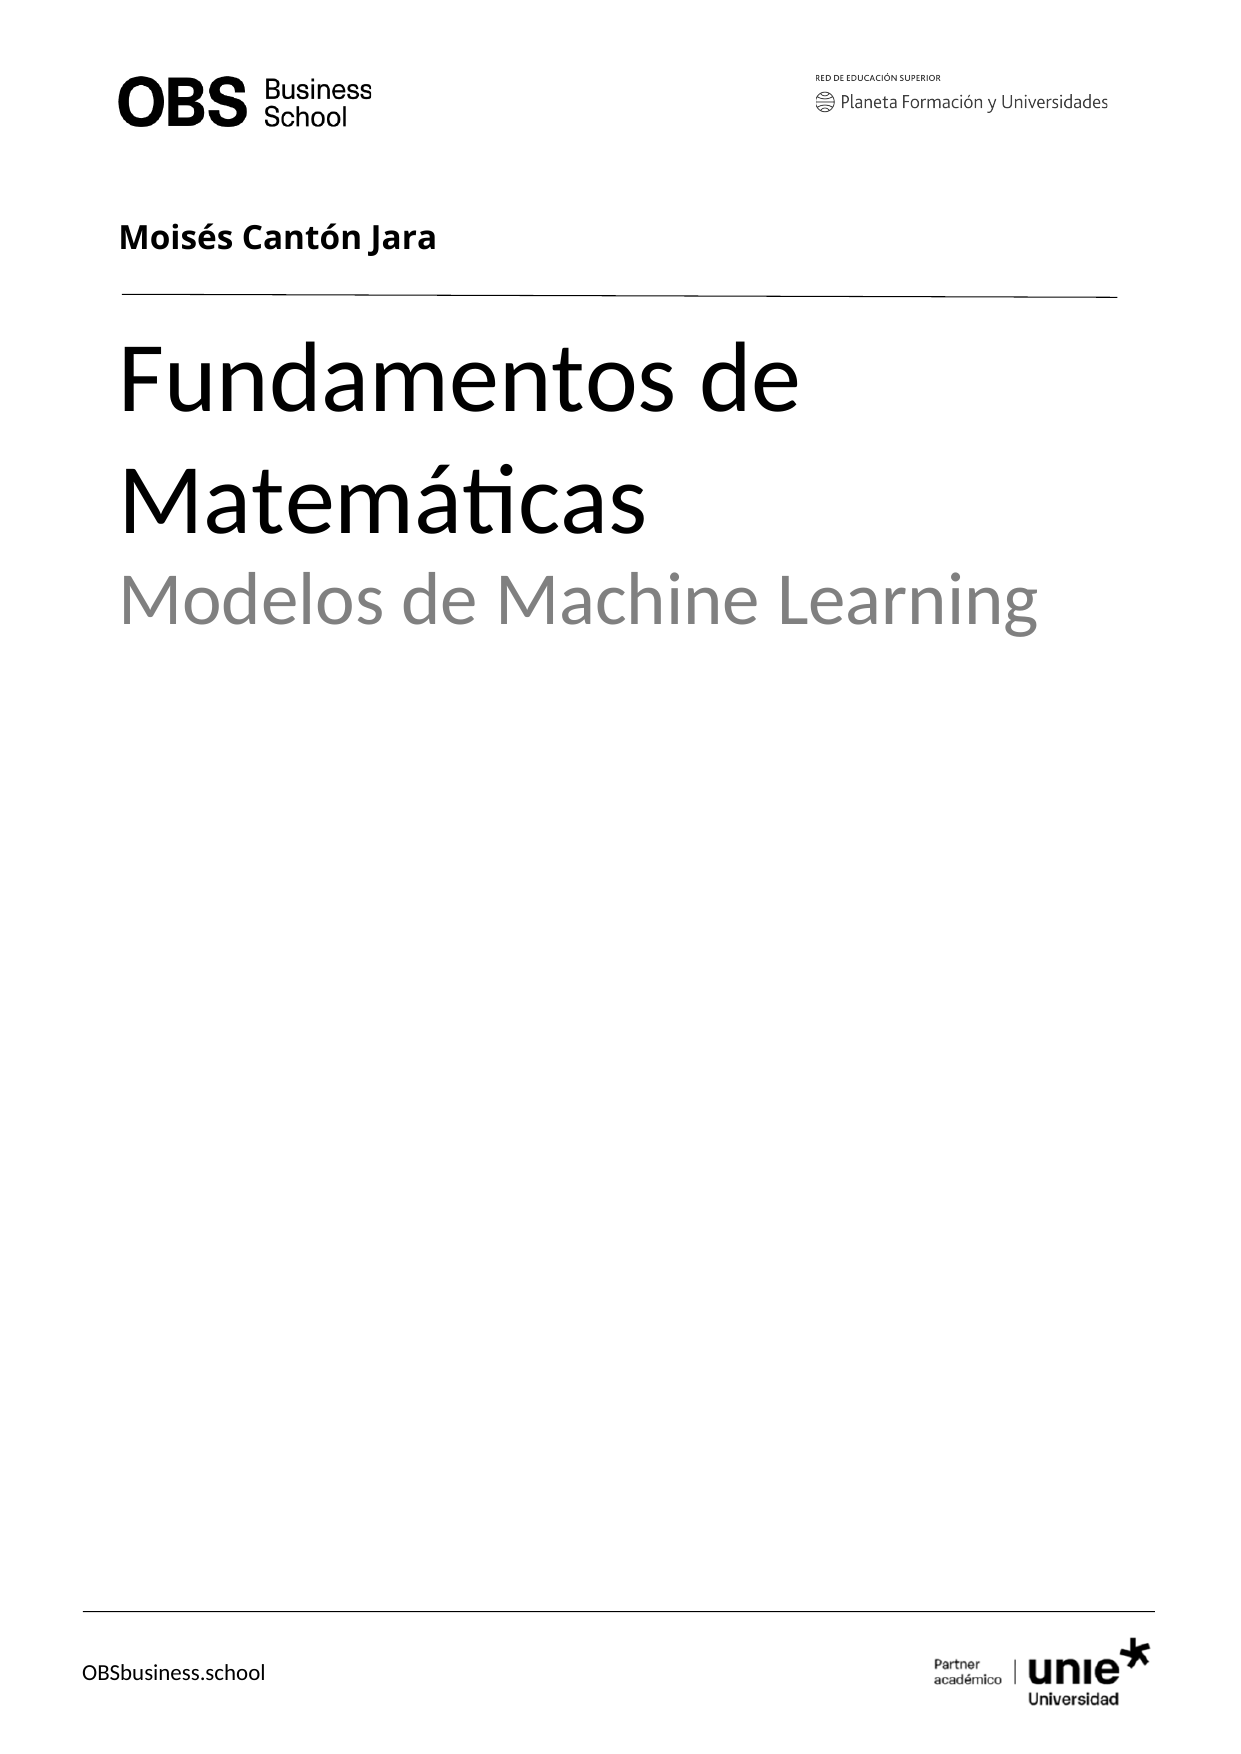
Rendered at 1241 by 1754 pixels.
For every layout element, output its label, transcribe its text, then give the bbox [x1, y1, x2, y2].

picture [816, 73, 1108, 113]
picture [917, 1616, 1174, 1741]
picture [118, 76, 372, 127]
text Fundamentos de Matemáticas [118, 314, 1107, 558]
text Modelos de Machine Learning [118, 558, 1107, 641]
text Moisés Cantón Jara [118, 214, 1107, 259]
